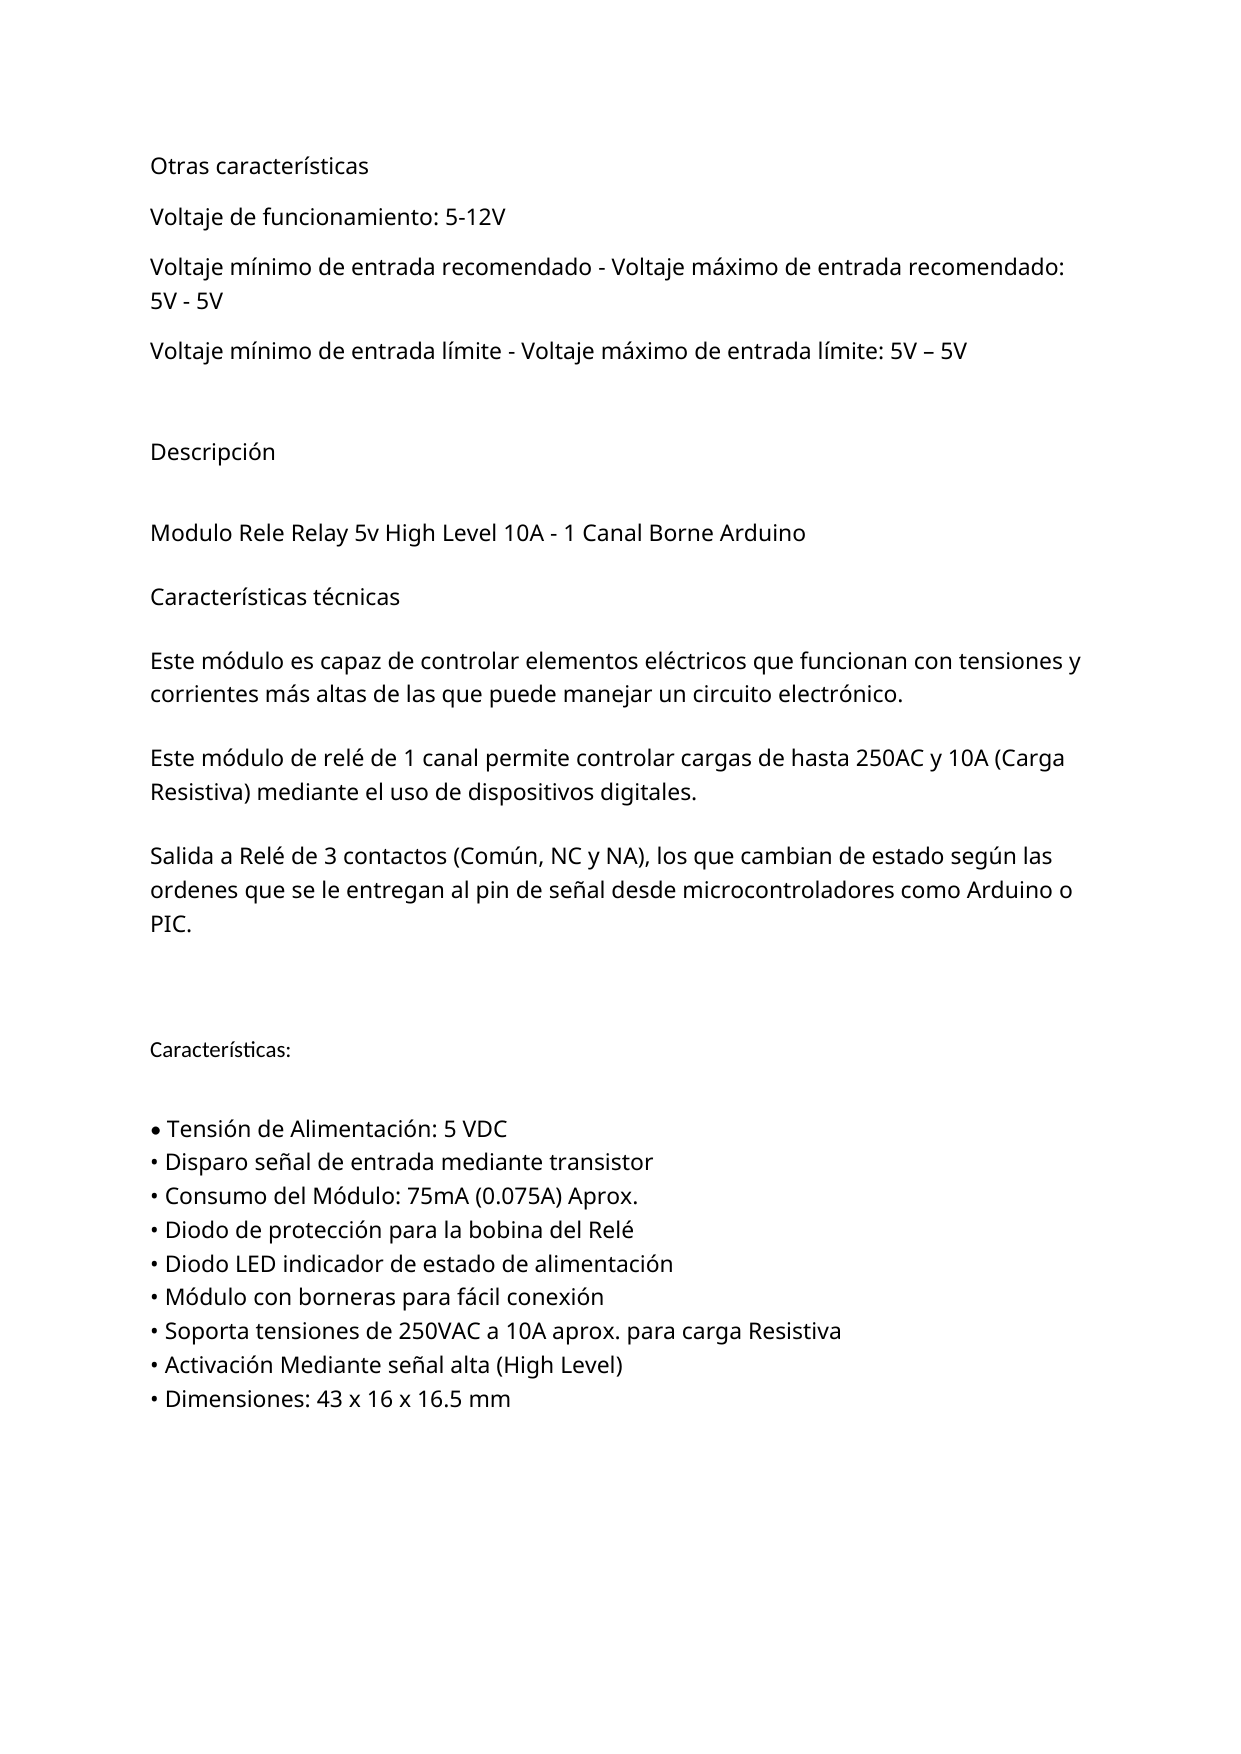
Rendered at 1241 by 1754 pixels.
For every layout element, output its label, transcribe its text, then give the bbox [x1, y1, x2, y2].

text Otras características [150, 150, 1090, 181]
text • Tensión de Alimentación: 5 VDC • Disparo señal de entrada mediante transistor • Consumo del Módulo: 75mA (0.075A) Aprox. • Diodo de protección para la bobina del Relé • Diodo LED indicador de estado de alimentación • Módulo con borneras para fácil conexión • Soporta tensiones de 250VAC a 10A aprox. para carga Resistiva • Activación Mediante señal alta (High Level) • Dimensiones: 43 x 16 x 16.5 mm [150, 1082, 1090, 1414]
text Descripción [150, 436, 1090, 467]
text Características: [150, 1005, 1090, 1063]
text Voltaje mínimo de entrada límite - Voltaje máximo de entrada límite: 5V – 5V [150, 335, 1090, 366]
text Modulo Rele Relay 5v High Level 10A - 1 Canal Borne Arduino Características técnicas Este módulo es capaz de controlar elementos eléctricos que funcionan con tensiones y corrientes más altas de las que puede manejar un circuito electrónico. Este módulo de relé de 1 canal permite controlar cargas de hasta 250AC y 10A (Carga Resistiva) mediante el uso de dispositivos digitales. Salida a Relé de 3 contactos (Común, NC y NA), los que cambian de estado según las ordenes que se le entregan al pin de señal desde microcontroladores como Arduino o PIC. [150, 486, 1090, 939]
text Voltaje de funcionamiento: 5-12V [150, 200, 1090, 232]
text Voltaje mínimo de entrada recomendado - Voltaje máximo de entrada recomendado: 5V - 5V [150, 251, 1090, 316]
